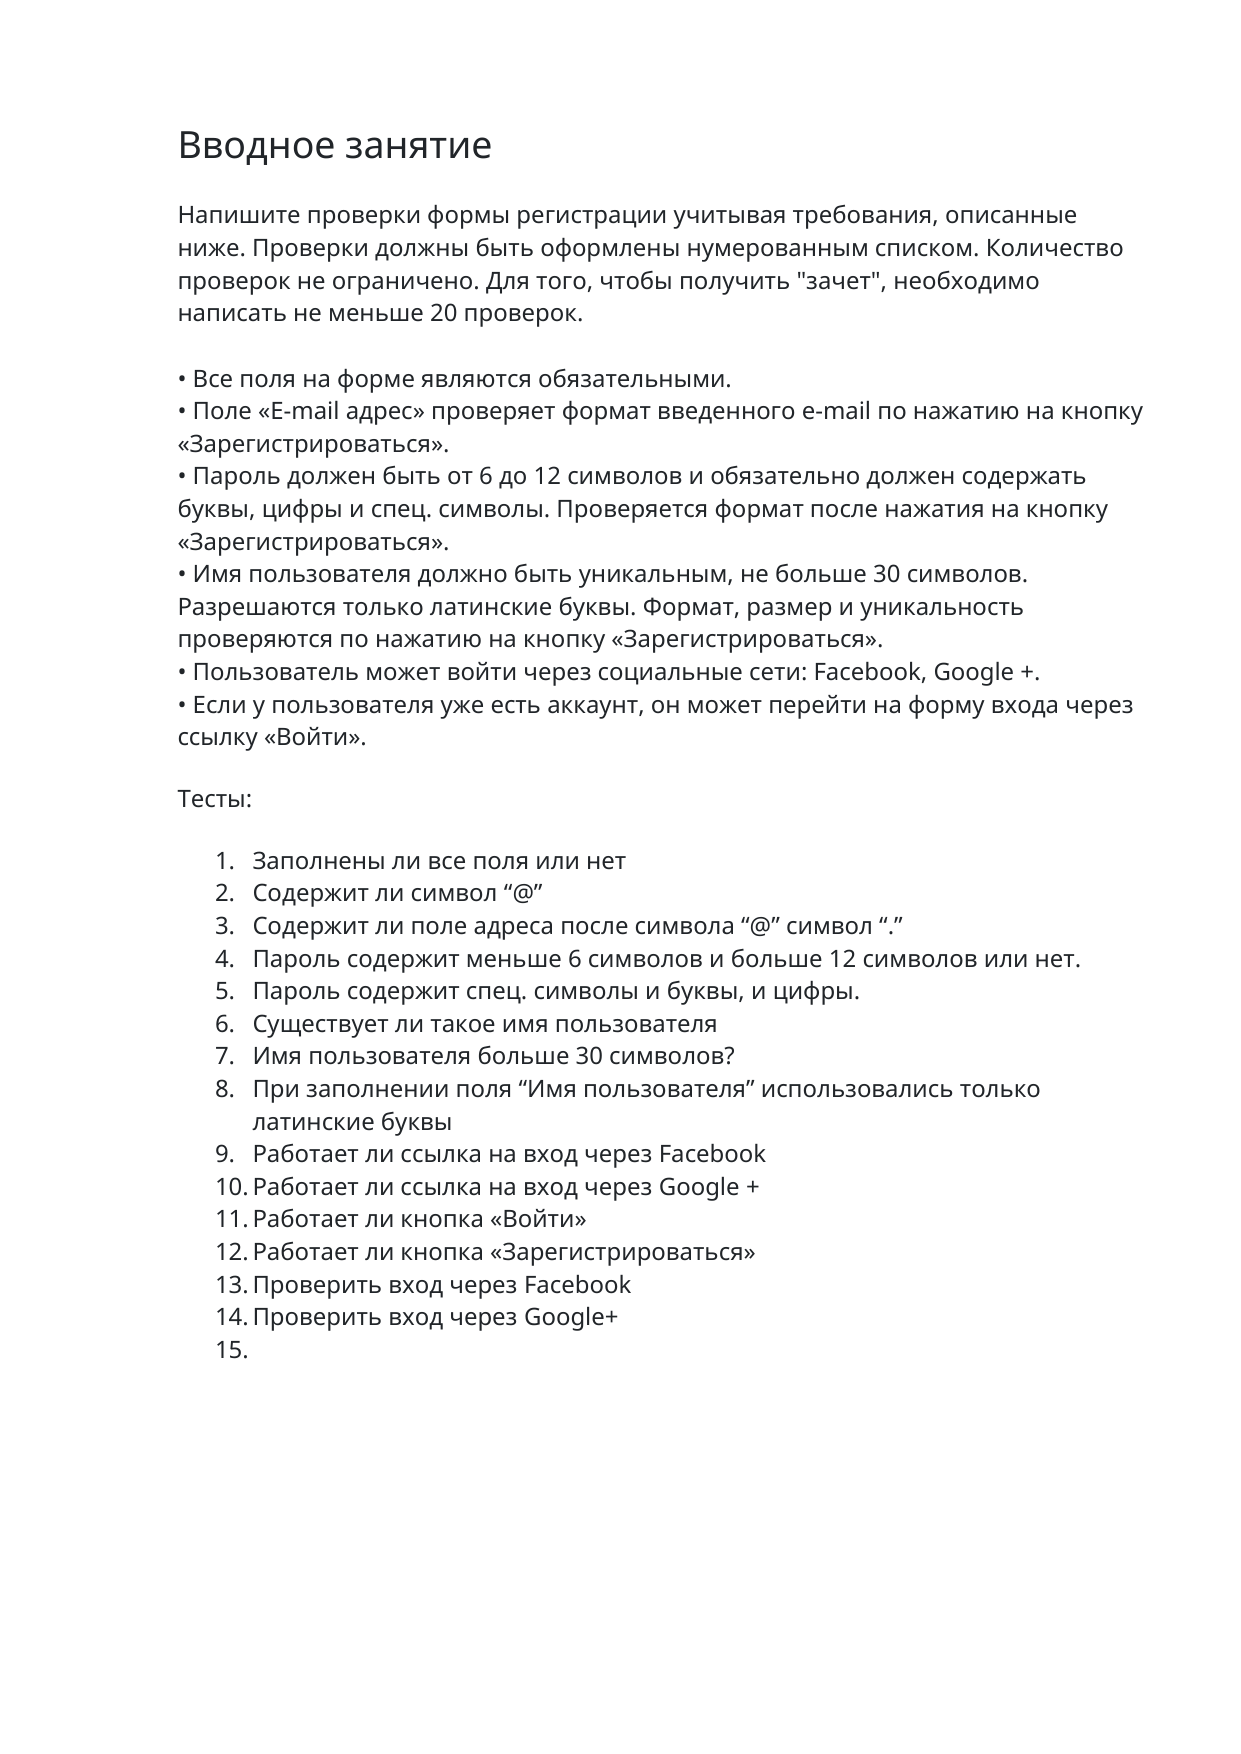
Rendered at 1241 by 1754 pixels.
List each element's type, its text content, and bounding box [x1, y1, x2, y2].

list Пароль содержит спец. символы и буквы, и цифры. [215, 974, 1152, 1007]
list Проверить вход через Facebook [215, 1267, 1152, 1300]
list Заполнены ли все поля или нет [215, 843, 1152, 876]
list Работает ли кнопка «Войти» [215, 1202, 1152, 1235]
text Вводное занятие [177, 118, 1152, 169]
list Работает ли кнопка «Зарегистрироваться» [215, 1235, 1152, 1267]
list Существует ли такое имя пользователя [215, 1007, 1152, 1039]
list Работает ли ссылка на вход через Facebook [215, 1137, 1152, 1169]
text Напишите проверки формы регистрации учитывая требования, описанные ниже. Проверки должны быть оформлены нумерованным списком. Количество проверок не ограничено. Для того, чтобы получить "зачет", необходимо написать не меньше 20 проверок. • Все поля на форме являются обязательными. • Поле «E-mail адрес» проверяет формат введенного e-mail по нажатию на кнопку «Зарегистрироваться». • Пароль должен быть от 6 до 12 символов и обязательно должен содержать буквы, цифры и спец. символы. Проверяется формат после нажатия на кнопку «Зарегистрироваться». • Имя пользователя должно быть уникальным, не больше 30 символов. Разрешаются только латинские буквы. Формат, размер и уникальность проверяются по нажатию на кнопку «Зарегистрироваться». • Пользователь может войти через социальные сети: Facebook, Google +. • Если у пользователя уже есть аккаунт, он может перейти на форму входа через ссылку «Войти». [177, 198, 1152, 753]
list Содержит ли символ “@” [215, 876, 1152, 909]
list Проверить вход через Google+ [215, 1300, 1152, 1333]
list При заполнении поля “Имя пользователя” использовались только латинские буквы [215, 1072, 1152, 1137]
list Имя пользователя больше 30 символов? [215, 1039, 1152, 1072]
list Пароль содержит меньше 6 символов и больше 12 символов или нет. [215, 941, 1152, 974]
list Работает ли ссылка на вход через Google + [215, 1169, 1152, 1202]
list Содержит ли поле адреса после символа “@” символ “.” [215, 909, 1152, 941]
text Тесты: [177, 782, 1152, 814]
